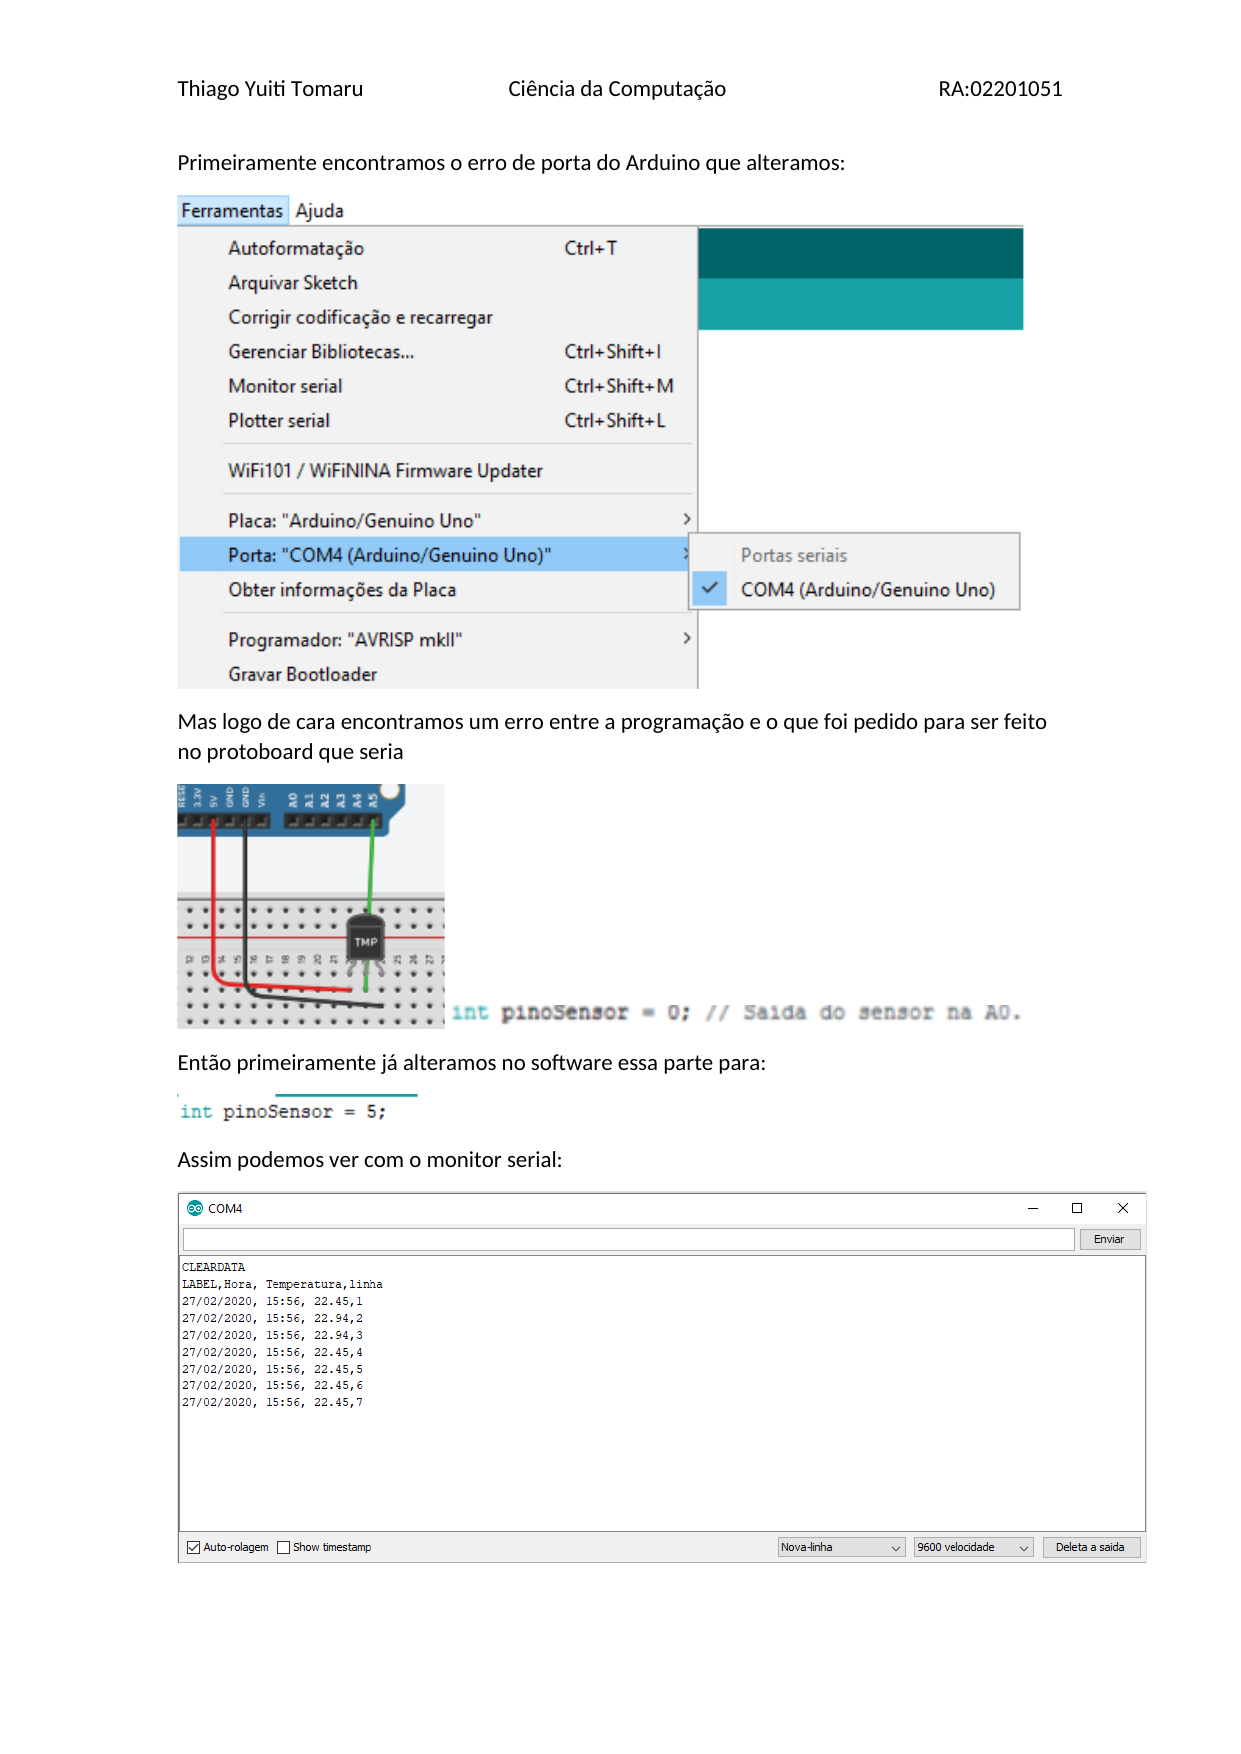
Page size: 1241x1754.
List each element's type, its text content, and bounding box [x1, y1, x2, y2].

picture [177, 194, 1024, 689]
picture [177, 1191, 1147, 1563]
text Então primeiramente já alteramos no software essa parte para: [177, 1048, 1063, 1076]
picture [177, 784, 445, 1029]
text Mas logo de cara encontramos um erro entre a programação e o que foi pedido para ser feito no protoboard que seria [177, 707, 1063, 765]
picture [177, 1094, 418, 1126]
text Primeiramente encontramos o erro de porta do Arduino que alteramos: [177, 148, 1063, 176]
text Assim podemos ver com o monitor serial: [177, 1145, 1063, 1173]
picture [450, 1005, 1036, 1029]
